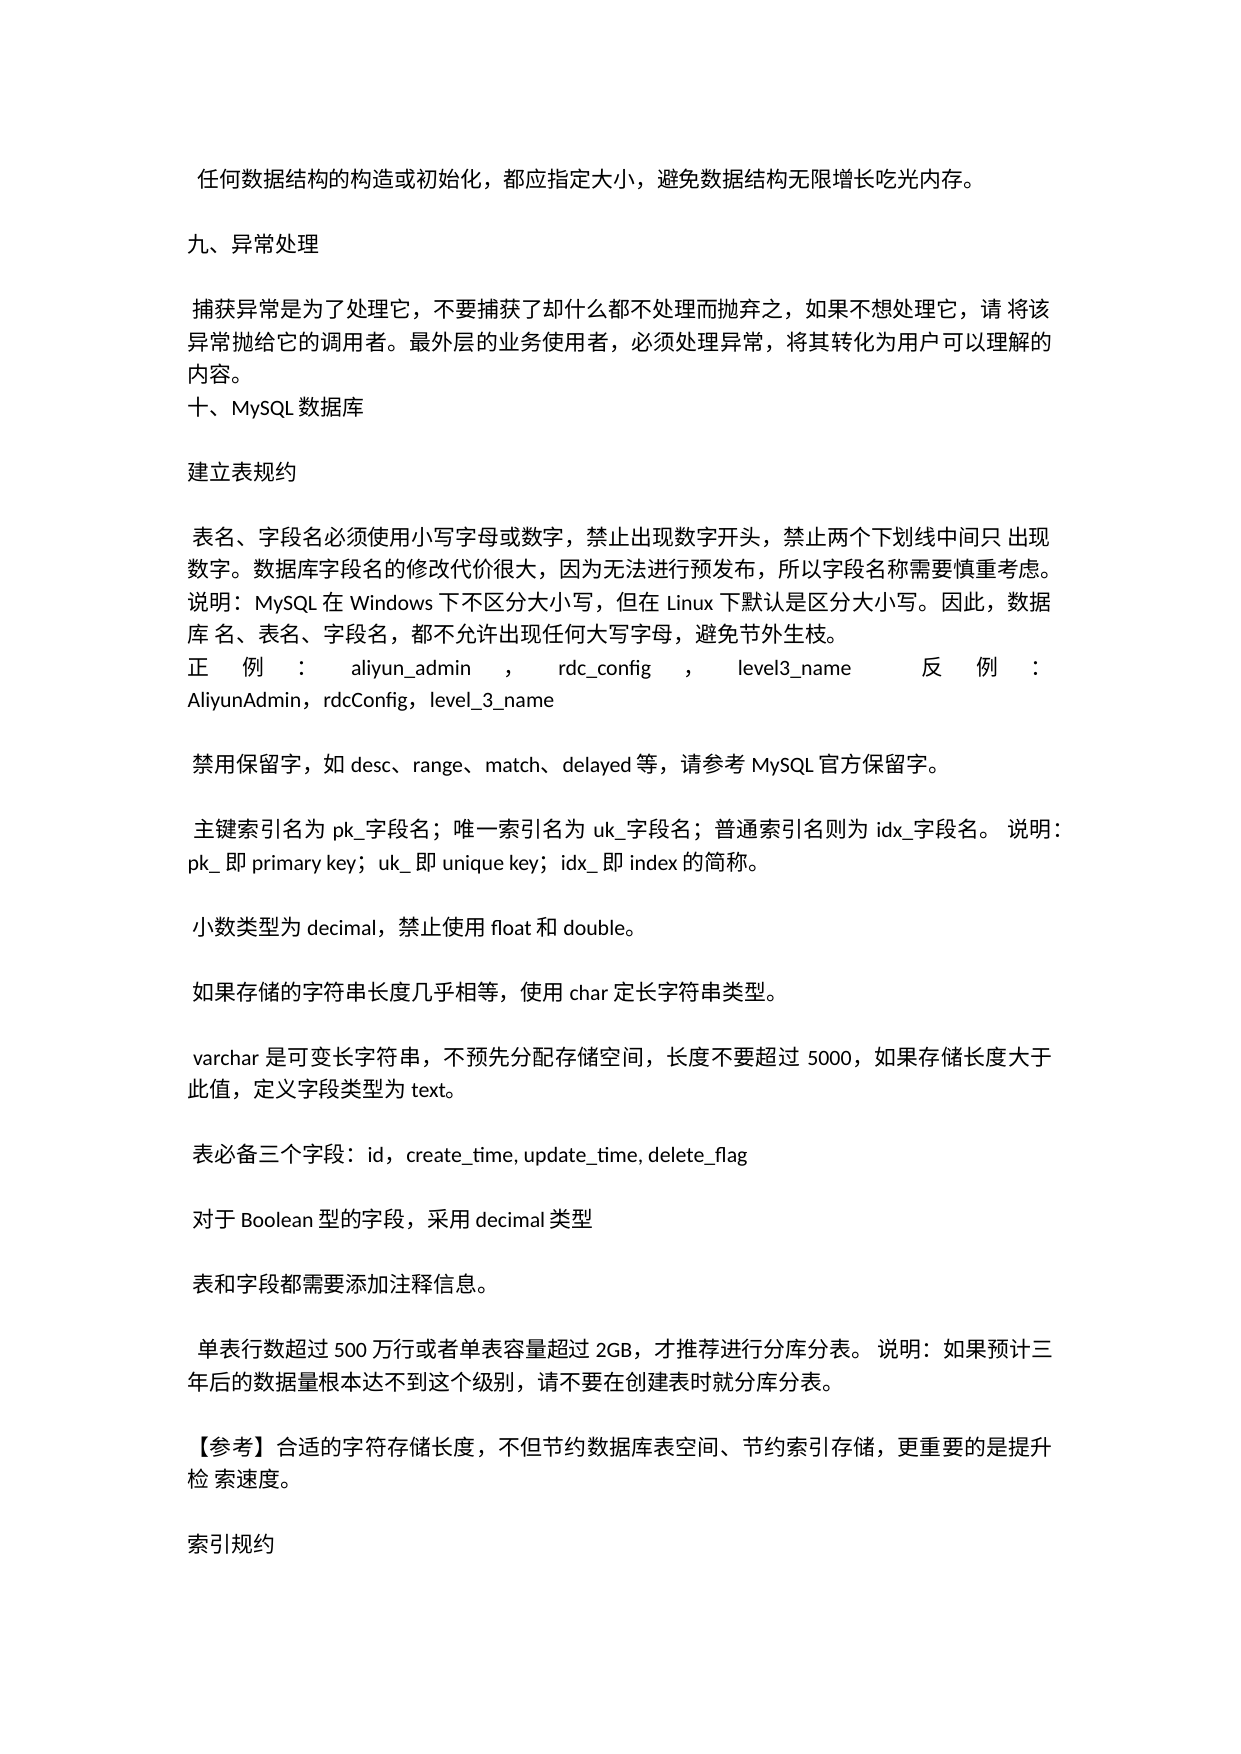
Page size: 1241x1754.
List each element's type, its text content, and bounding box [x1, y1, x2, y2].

text 九、异常处理 [187, 227, 1053, 259]
text 对于Boolean型的字段，采用decimal类型 [187, 1202, 1053, 1234]
text 说明：MySQL 在 Windows 下不区分大小写，但在 Linux 下默认是区分大小写。因此，数据库 名、表名、字段名，都不允许出现任何大写字母，避免节外生枝。 [187, 584, 1053, 649]
text 主键索引名为 pk_字段名；唯一索引名为 uk_字段名；普通索引名则为 idx_字段名。 说明：pk_ 即 primary key；uk_ 即 unique key；idx_ 即 index 的简称。 [187, 812, 1053, 877]
text 任何数据结构的构造或初始化，都应指定大小，避免数据结构无限增长吃光内存。 [187, 162, 1053, 194]
text 表必备三个字段：id，create_time, update_time, delete_flag [187, 1137, 1053, 1169]
text 索引规约 [187, 1527, 1053, 1559]
text 捕获异常是为了处理它，不要捕获了却什么都不处理而抛弃之，如果不想处理它，请 将该异常抛给它的调用者。最外层的业务使用者，必须处理异常，将其转化为用户可以理解的 内容。 [187, 292, 1053, 389]
text 禁用保留字，如 desc、range、match、delayed 等，请参考 MySQL 官方保留字。 [187, 747, 1053, 779]
text 如果存储的字符串长度几乎相等，使用 char 定长字符串类型。 [187, 974, 1053, 1007]
text 表和字段都需要添加注释信息。 [187, 1267, 1053, 1299]
text 【参考】合适的字符存储长度，不但节约数据库表空间、节约索引存储，更重要的是提升检 索速度。 [187, 1429, 1053, 1494]
text 小数类型为 decimal，禁止使用 float 和 double。 [187, 909, 1053, 942]
text varchar 是可变长字符串，不预先分配存储空间，长度不要超过 5000，如果存储长度大于此值，定义字段类型为 text。 [187, 1039, 1053, 1104]
text 建立表规约 [187, 454, 1053, 487]
text 正例：aliyun_admin，rdc_config，level3_name 反例：AliyunAdmin，rdcConfig，level_3_name [187, 649, 1053, 714]
text 单表行数超过 500 万行或者单表容量超过 2GB，才推荐进行分库分表。 说明：如果预计三年后的数据量根本达不到这个级别，请不要在创建表时就分库分表。 [187, 1332, 1053, 1397]
text 表名、字段名必须使用小写字母或数字，禁止出现数字开头，禁止两个下划线中间只 出现数字。数据库字段名的修改代价很大，因为无法进行预发布，所以字段名称需要慎重考虑。 [187, 519, 1053, 584]
text 十、MySQL数据库 [187, 389, 1053, 422]
